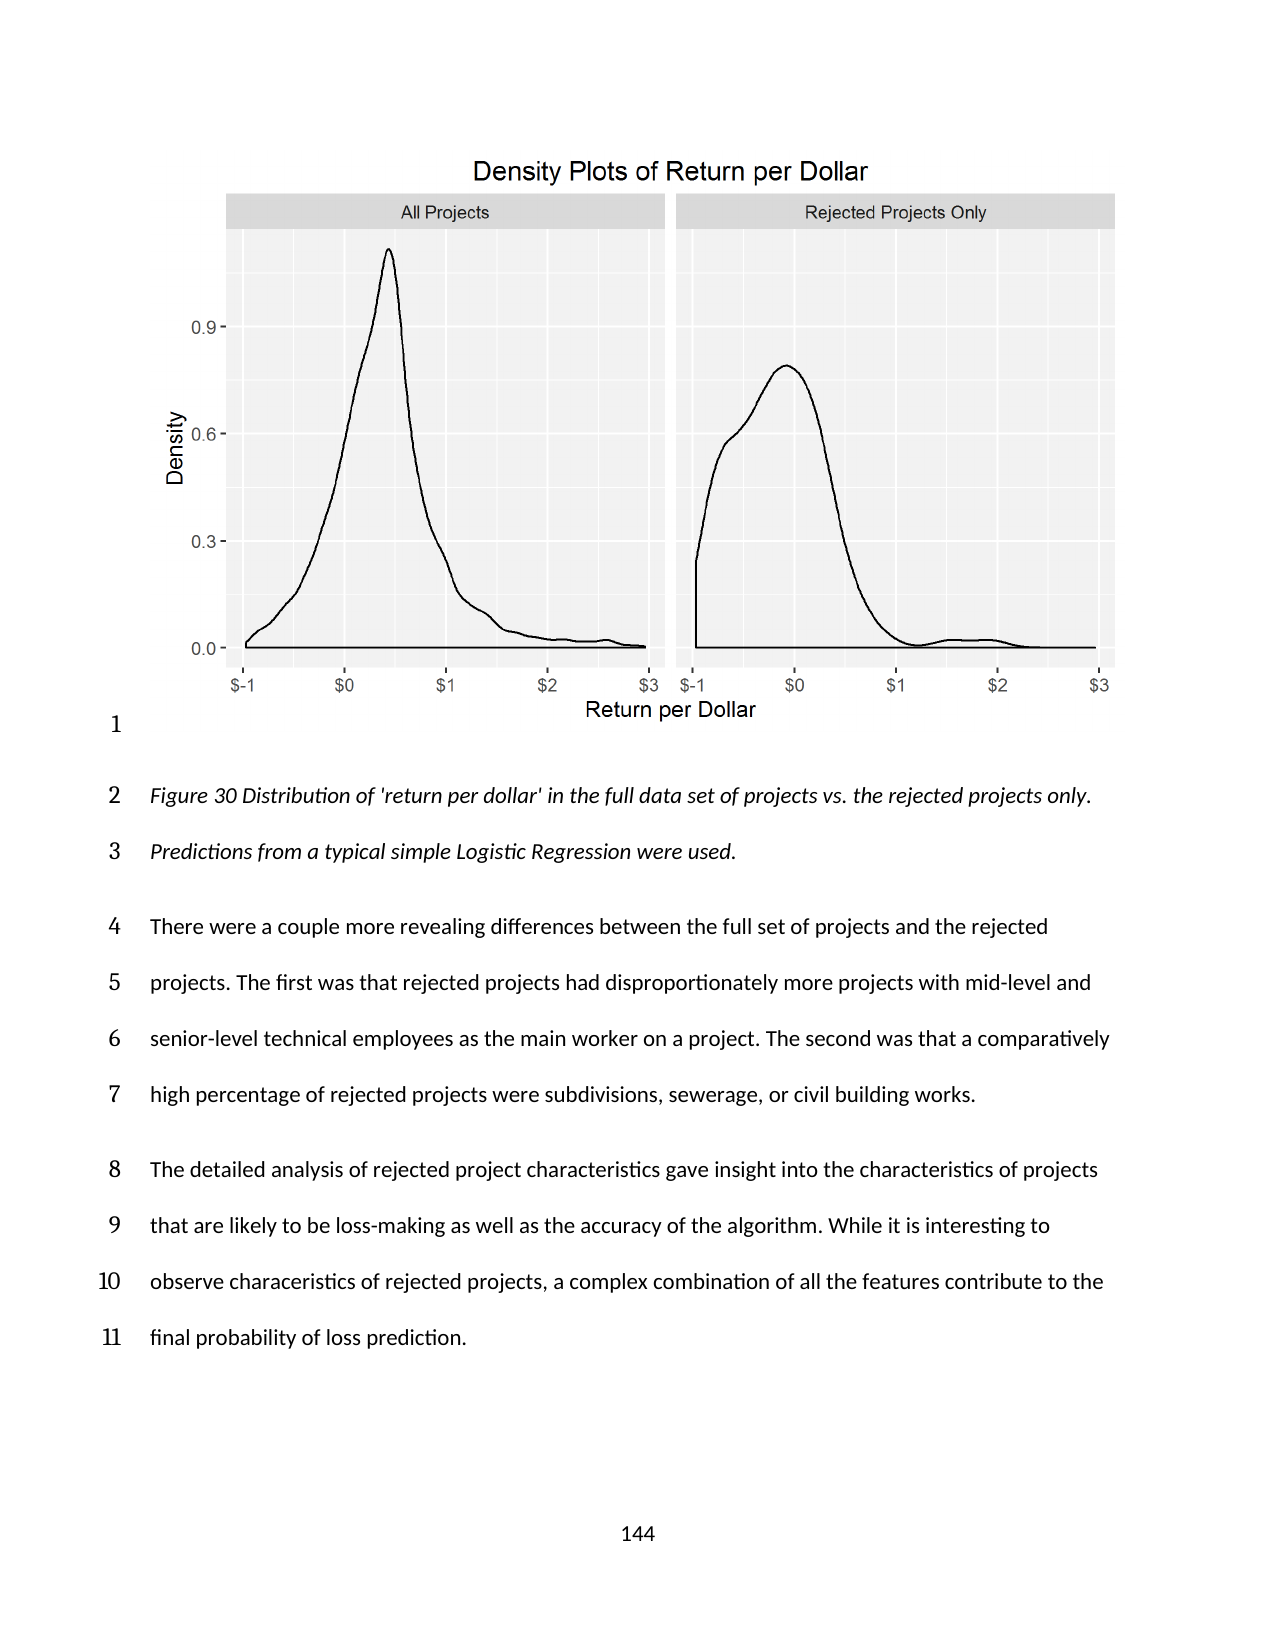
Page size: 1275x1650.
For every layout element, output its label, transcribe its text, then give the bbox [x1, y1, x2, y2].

picture [150, 150, 1125, 732]
text Figure 30 Distribution of 'return per dollar' in the full data set of projects vs. the rejected projects only. Predictions from a typical simple Logistic Regression were used. [150, 781, 1125, 865]
text There were a couple more revealing differences between the full set of projects and the rejected projects. The first was that rejected projects had disproportionately more projects with mid-level and senior-level technical employees as the main worker on a project. The second was that a comparatively high percentage of rejected projects were subdivisions, sewerage, or civil building works. [150, 912, 1125, 1108]
text The detailed analysis of rejected project characteristics gave insight into the characteristics of projects that are likely to be loss-making as well as the accuracy of the algorithm. While it is interesting to observe characeristics of rejected projects, a complex combination of all the features contribute to the final probability of loss prediction. [150, 1155, 1125, 1351]
